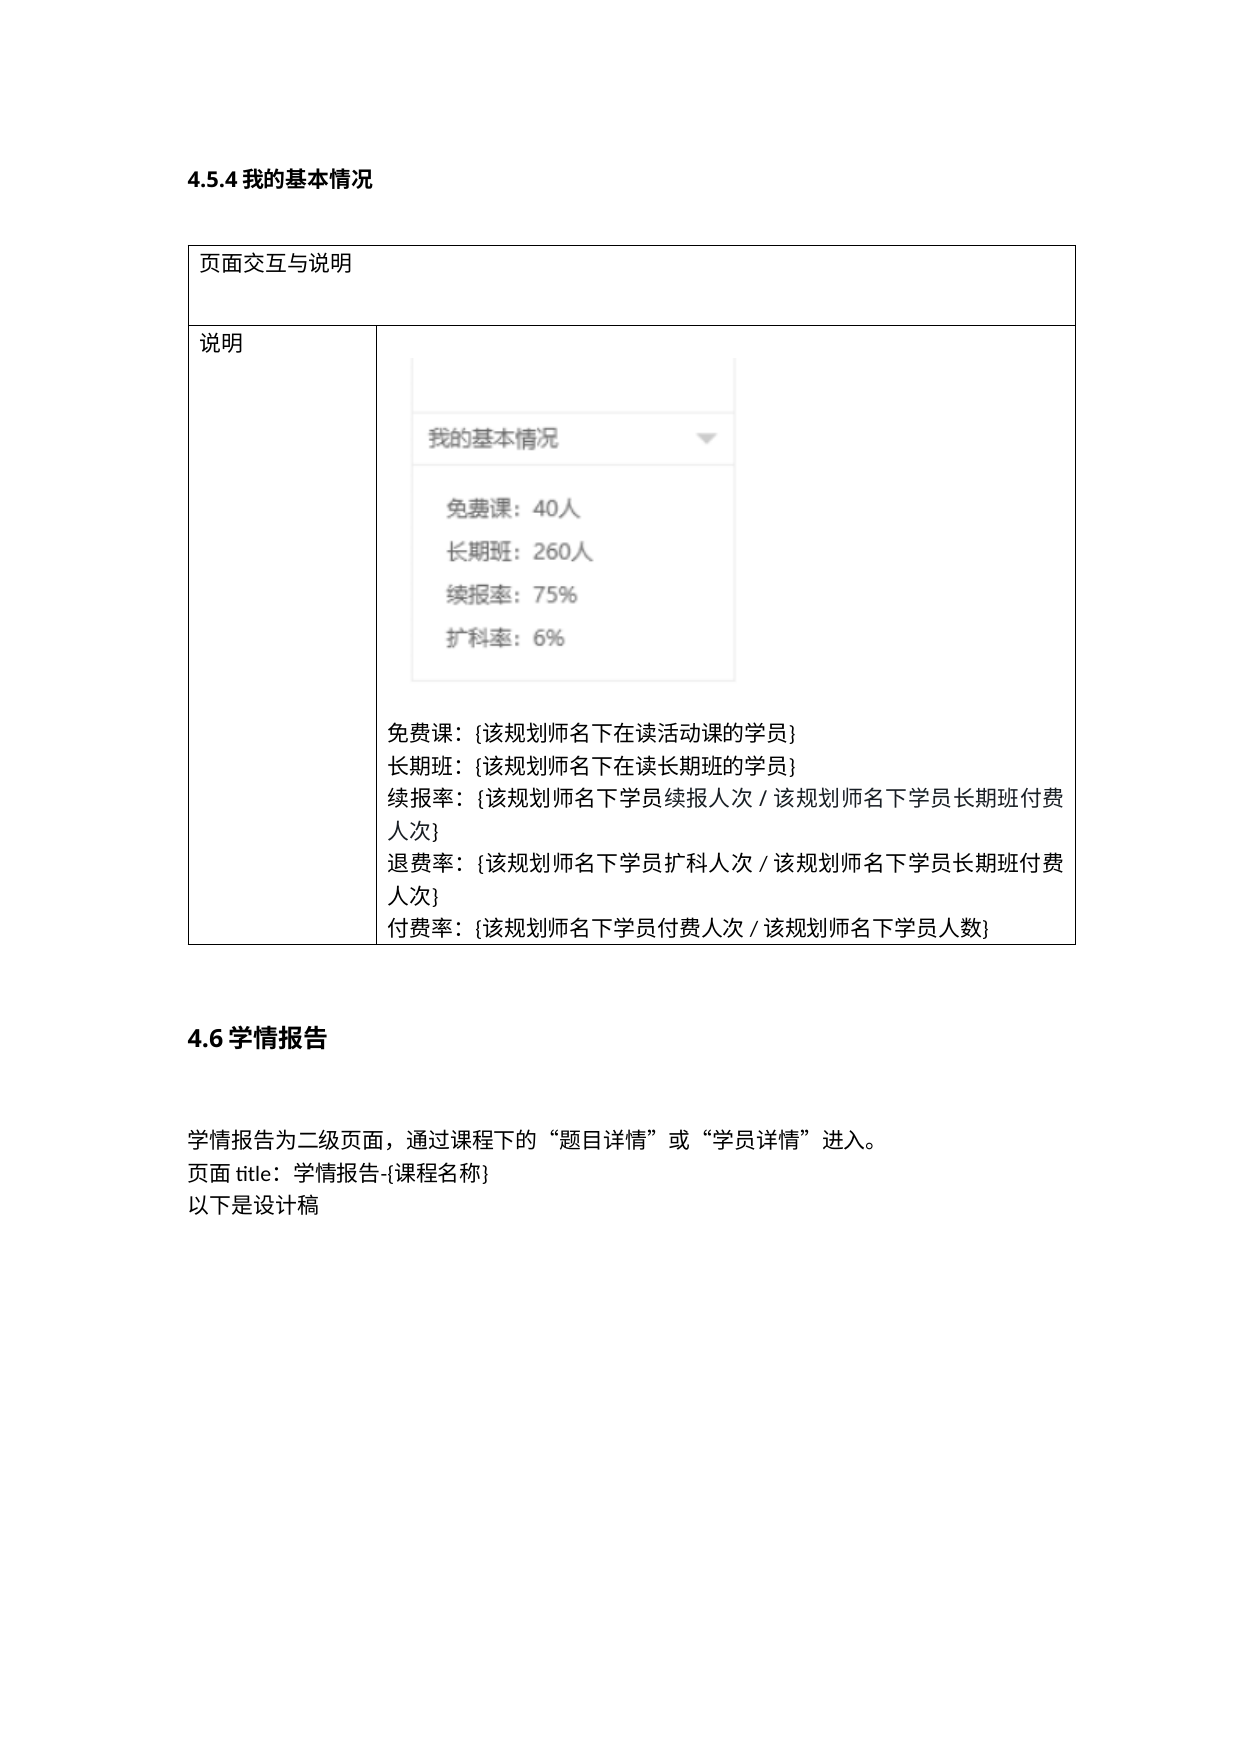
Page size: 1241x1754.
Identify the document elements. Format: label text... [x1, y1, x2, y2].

subtitle 4.6学情报告 [187, 1004, 1053, 1069]
picture [387, 358, 749, 693]
text 以下是设计稿 [187, 1188, 1053, 1220]
table_cell 免费课：{该规划师名下在读活动课的学员} 长期班：{该规划师名下在读长期班的学员} 续报率：{该规划师名下学员续报人次 / 该规划师名下学员长期班付费人次} 退费率：{该规划师名下学员扩科人次 / 该规划师名下学员长期班付费人次} 付费率：{该规划师名下学员付费人次 / 该规划师名下学员人数} [377, 326, 1075, 943]
subtitle 4.5.4我的基本情况 [187, 162, 1053, 194]
text 学情报告为二级页面，通过课程下的“题目详情”或“学员详情”进入。 [187, 1123, 1053, 1155]
table_header 页面交互与说明 [189, 246, 1075, 325]
text 页面title：学情报告-{课程名称} [187, 1155, 1053, 1188]
table_cell 说明 [189, 326, 376, 943]
